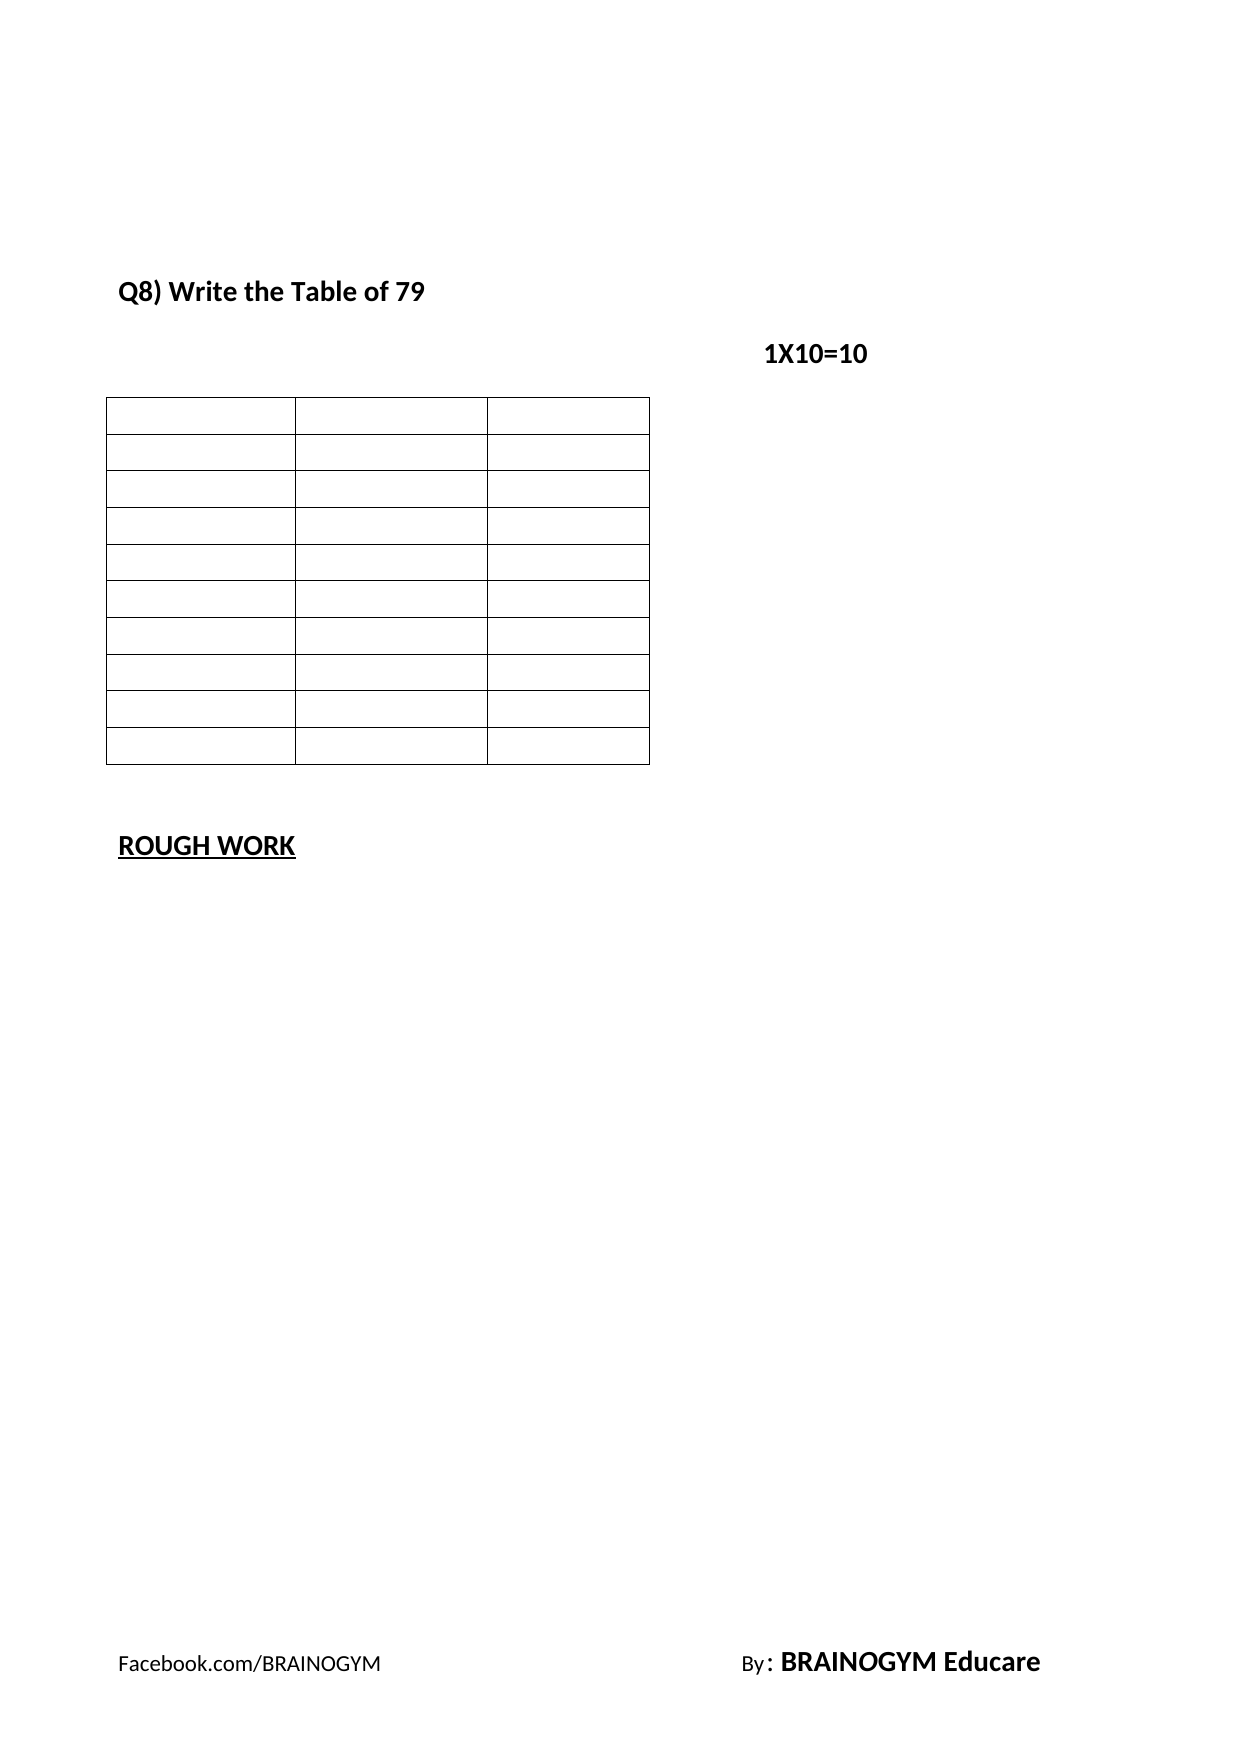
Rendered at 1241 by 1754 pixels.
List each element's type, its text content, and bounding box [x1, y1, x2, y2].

text ROUGH WORK [74, 827, 1090, 862]
table_cell [107, 435, 295, 470]
table_cell [488, 728, 649, 764]
table_header [488, 398, 649, 434]
table_cell [107, 581, 295, 617]
table_cell [107, 728, 295, 764]
table_cell [296, 545, 487, 580]
table_cell [296, 471, 487, 507]
table_cell [107, 691, 295, 727]
table_cell [488, 545, 649, 580]
table_header [107, 398, 295, 434]
table_cell [296, 581, 487, 617]
table_cell [488, 435, 649, 470]
table_cell [107, 655, 295, 690]
table_cell [296, 435, 487, 470]
table_cell [488, 581, 649, 617]
table_header [296, 398, 487, 434]
table_cell [296, 728, 487, 764]
table_cell [107, 471, 295, 507]
text 1X10=10 [118, 335, 1090, 371]
table_cell [107, 508, 295, 544]
table_cell [296, 655, 487, 690]
table_cell [296, 691, 487, 727]
table_cell [107, 545, 295, 580]
table_cell [296, 508, 487, 544]
text Q8) Write the Table of 79 [118, 273, 1090, 309]
table_cell [488, 618, 649, 654]
table_cell [488, 655, 649, 690]
table_cell [488, 691, 649, 727]
table_cell [107, 618, 295, 654]
table_cell [488, 508, 649, 544]
table_cell [488, 471, 649, 507]
table_cell [296, 618, 487, 654]
